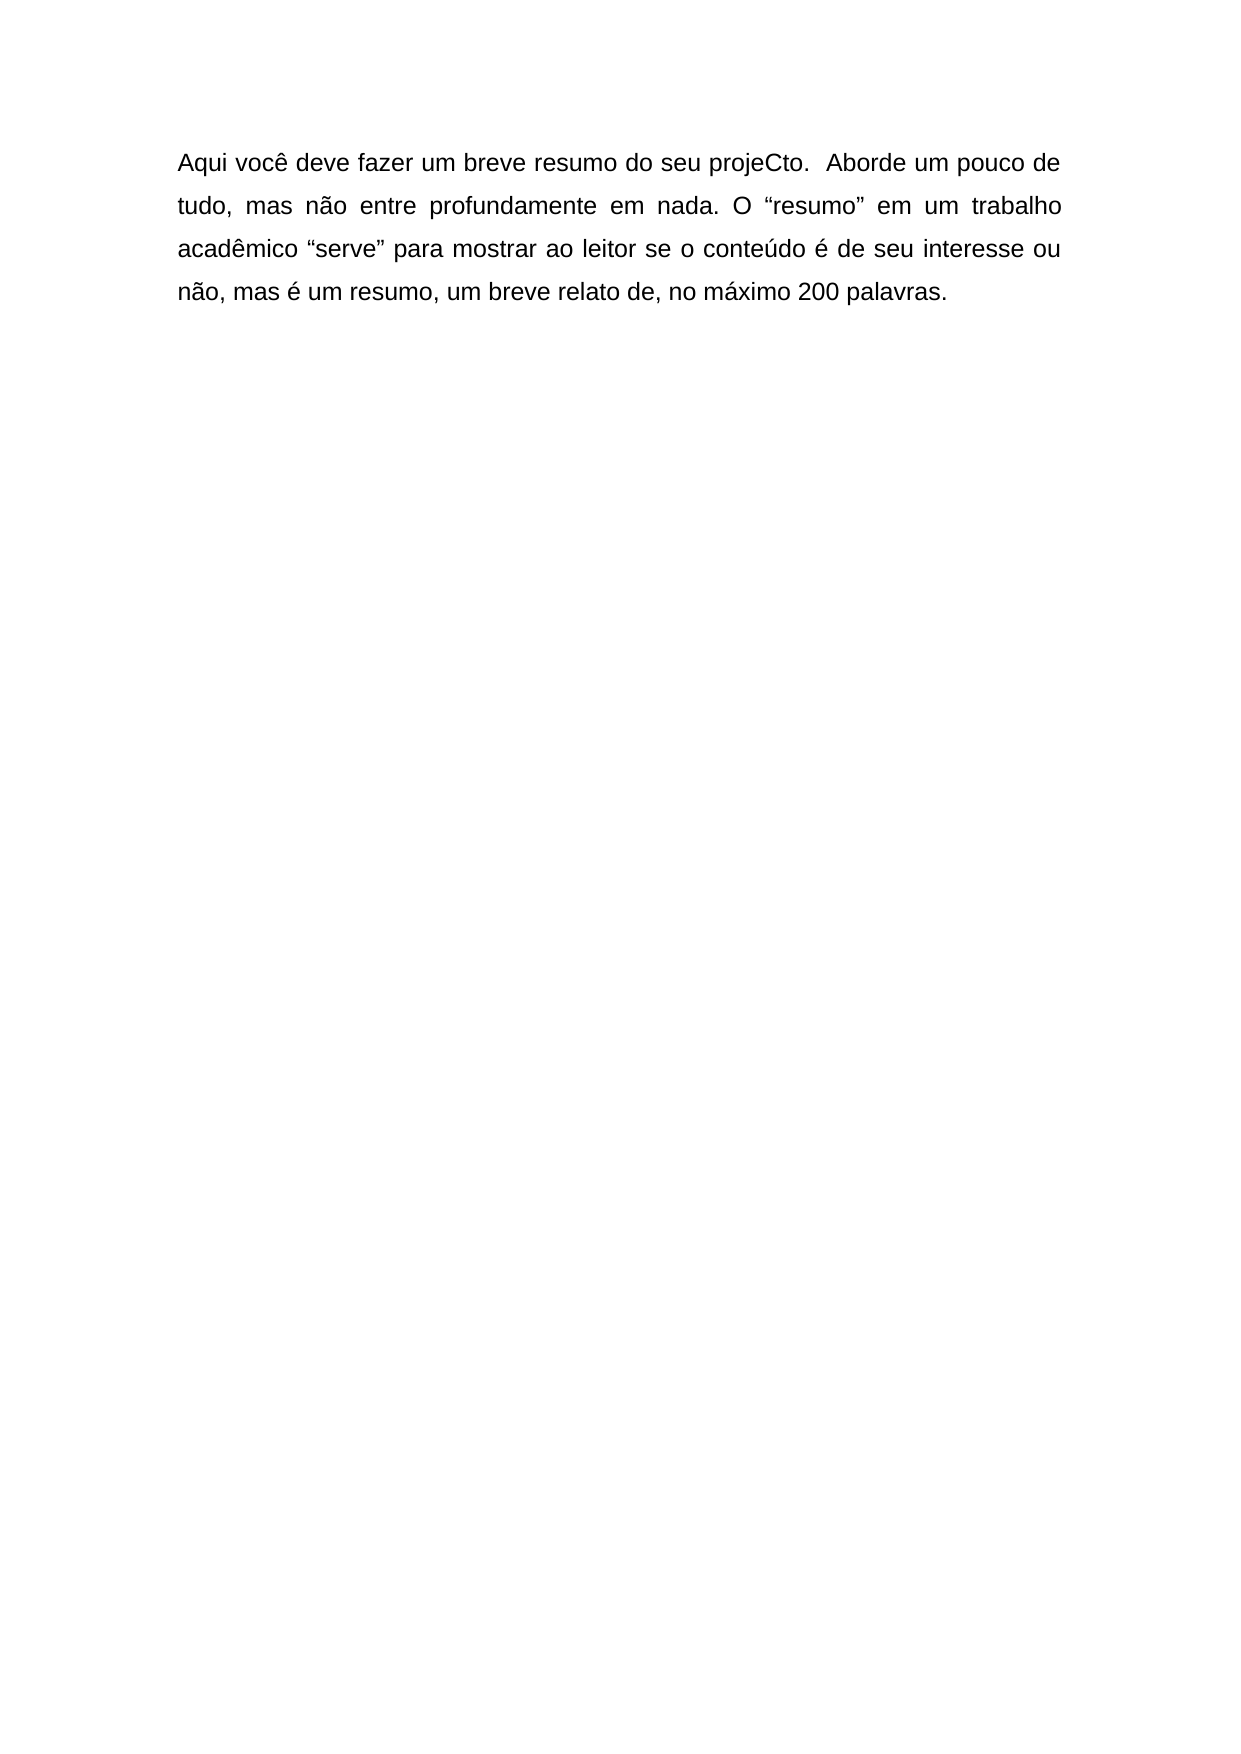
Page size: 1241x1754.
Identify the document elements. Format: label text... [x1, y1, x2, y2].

text Aqui você deve fazer um breve resumo do seu projeCto. Aborde um pouco de tudo, mas não entre profundamente em nada. O “resumo” em um trabalho acadêmico “serve” para mostrar ao leitor se o conteúdo é de seu interesse ou não, mas é um resumo, um breve relato de, no máximo 200 palavras. [177, 148, 1063, 306]
